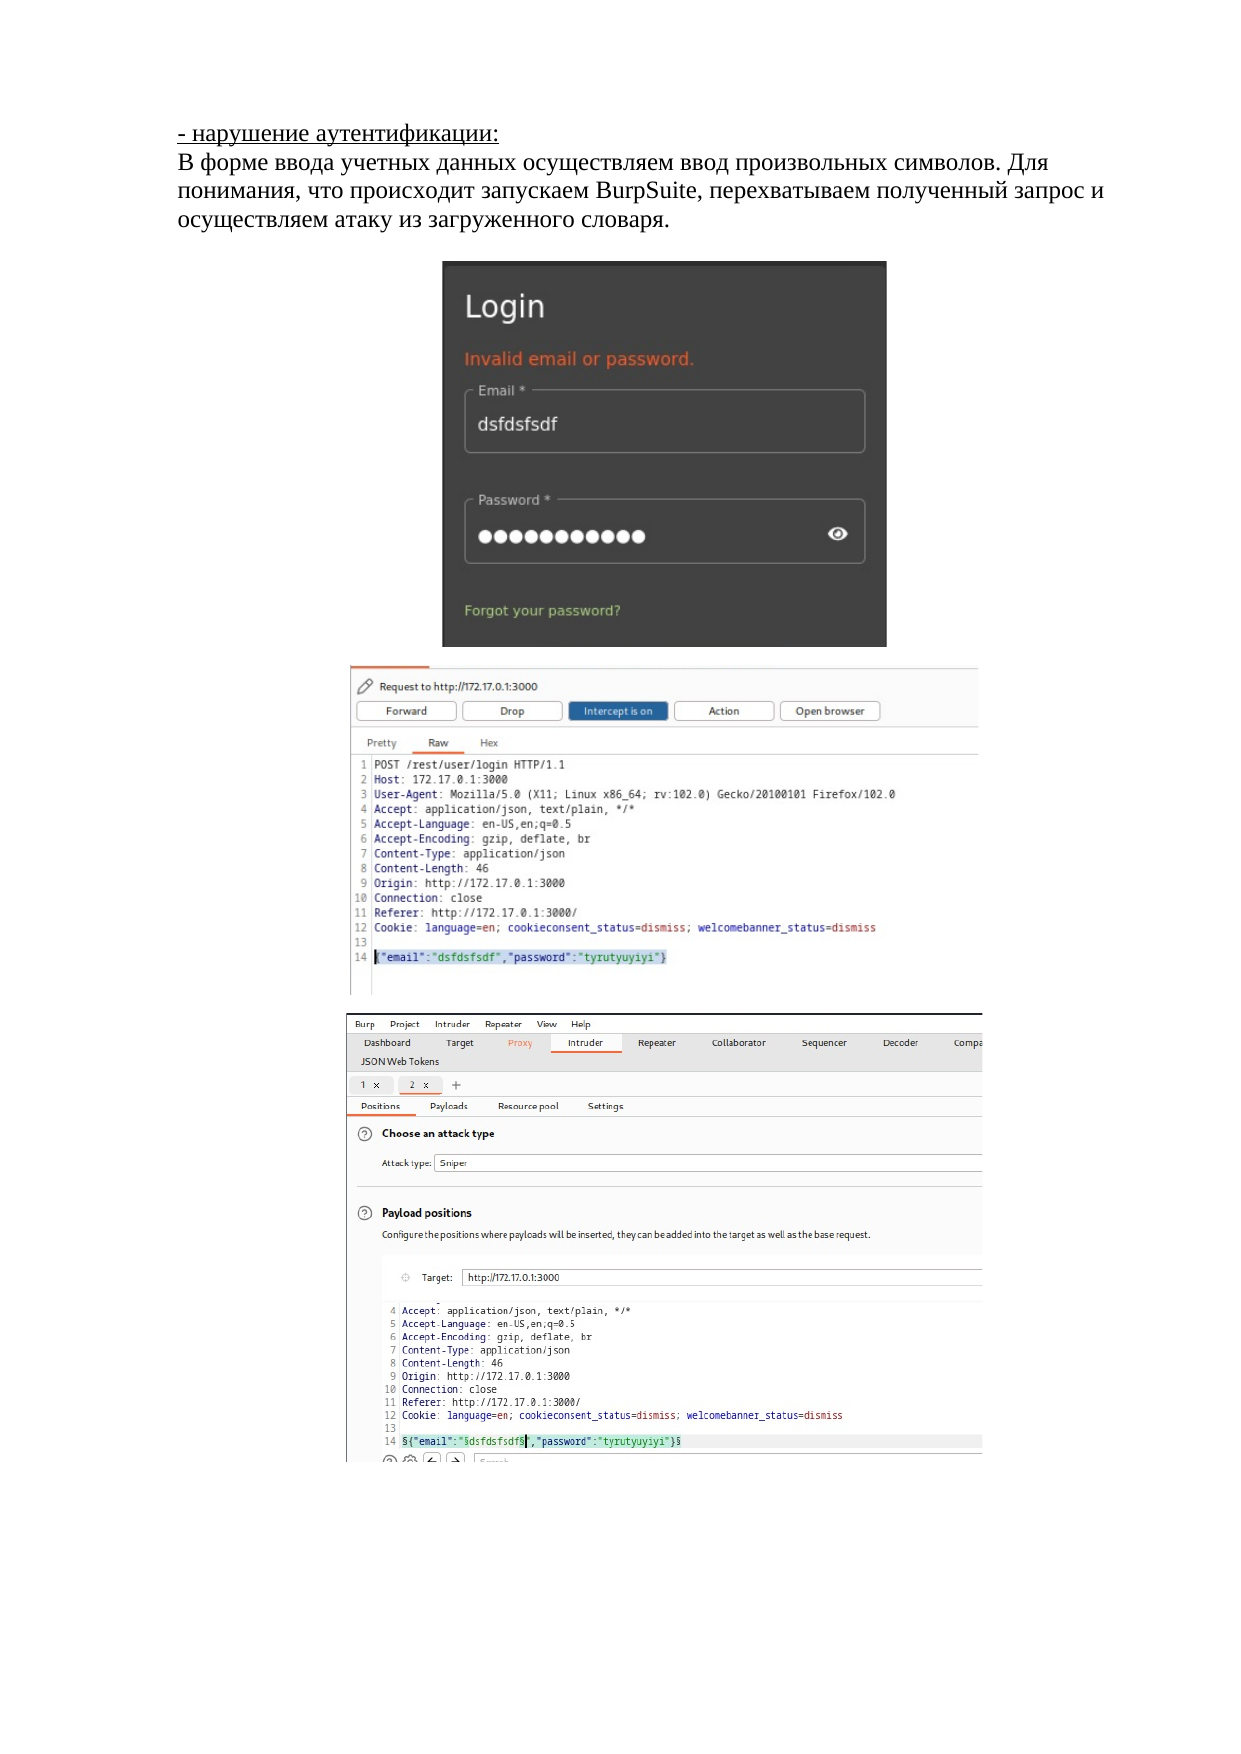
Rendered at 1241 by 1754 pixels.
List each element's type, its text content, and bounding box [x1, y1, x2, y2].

picture [350, 665, 979, 995]
text - нарушение аутентификации: [177, 118, 1152, 147]
picture [442, 261, 887, 647]
picture [346, 1013, 983, 1462]
text В форме ввода учетных данных осуществляем ввод произвольных символов. Для понимания, что происходит запускаем BurpSuite, перехватываем полученный запрос и осуществляем атаку из загруженного словаря. [177, 147, 1152, 233]
